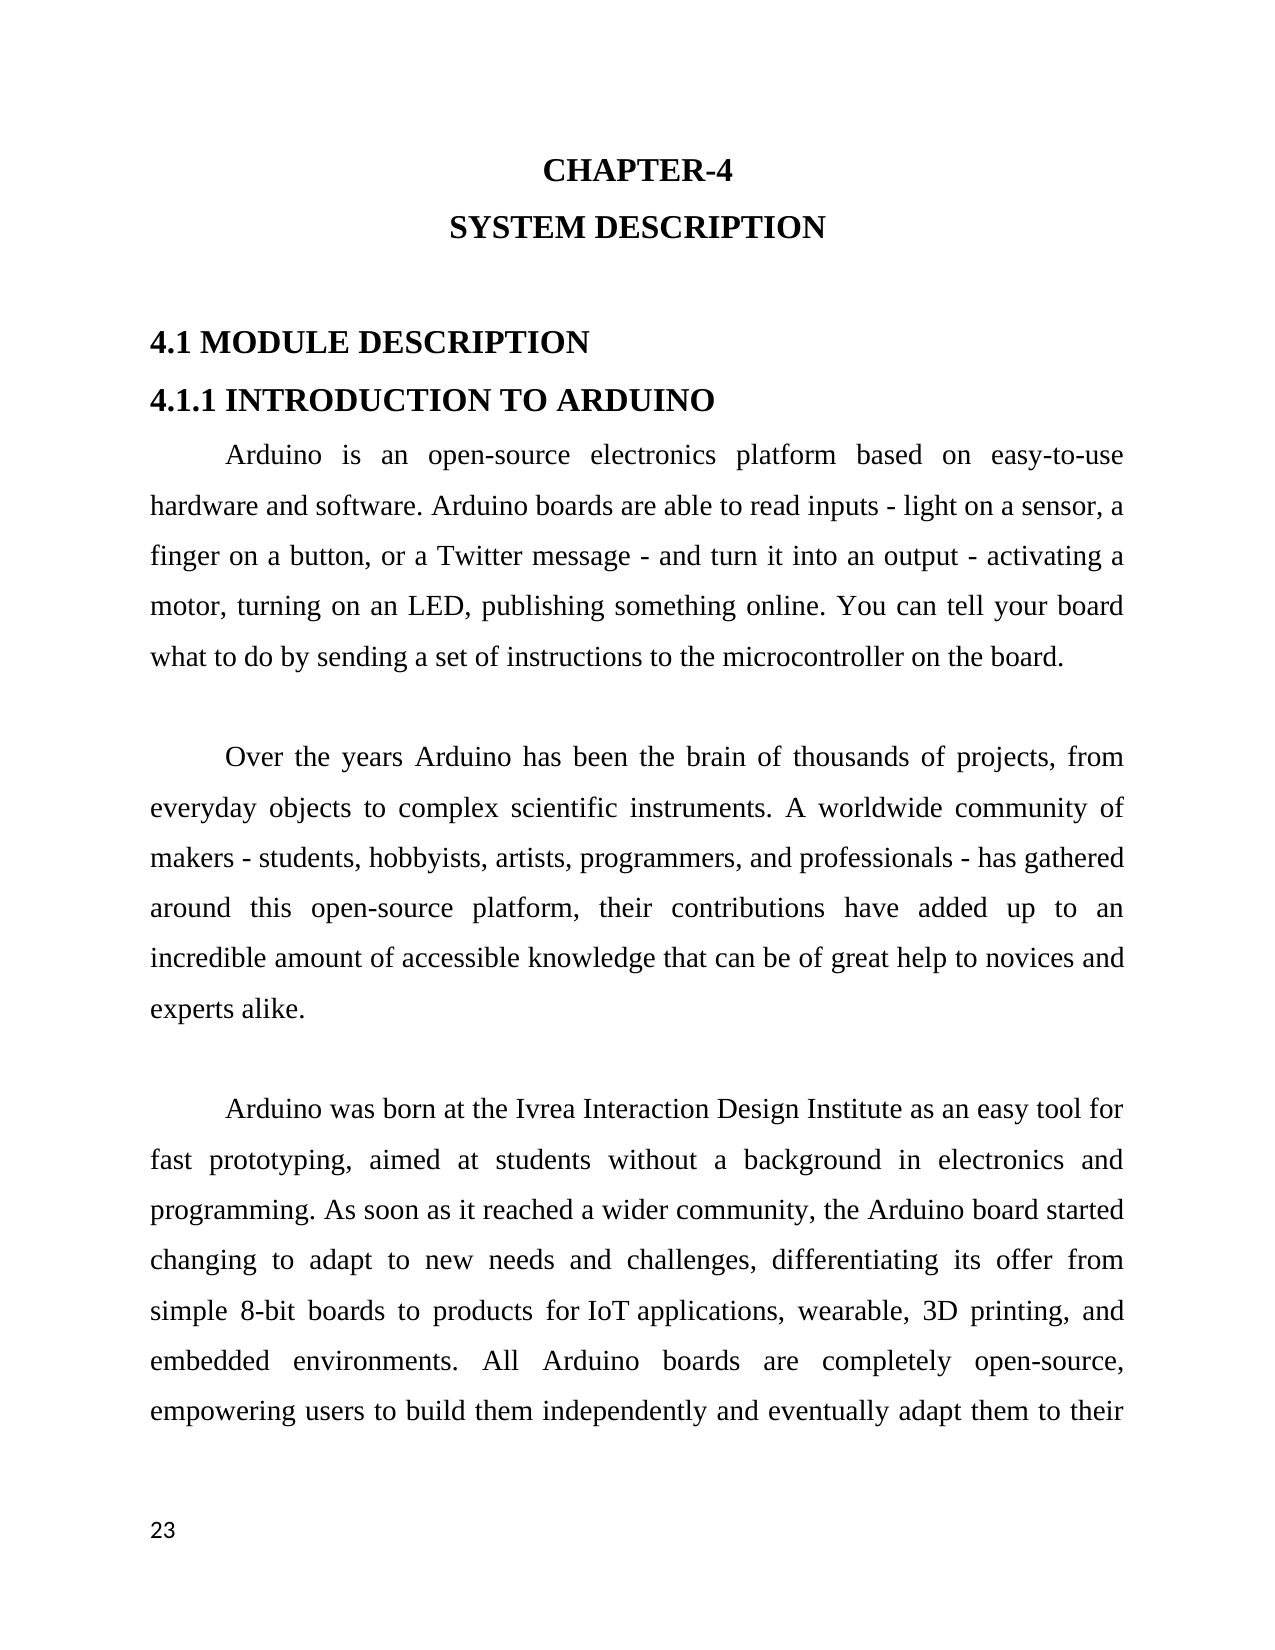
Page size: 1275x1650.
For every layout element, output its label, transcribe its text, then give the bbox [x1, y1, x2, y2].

text SYSTEM DESCRIPTION [150, 207, 1125, 246]
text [150, 1092, 1125, 1427]
text Over the years Arduino has been the brain of thousands of projects, from everyday objects to complex scientific instruments. A worldwide community of makers - students, hobbyists, artists, programmers, and professionals - has gathered around this open-source platform, their contributions have added up to an incredible amount of accessible knowledge that can be of great help to novices and experts alike. [150, 739, 1125, 1024]
text Arduino is an open-source electronics platform based on easy-to-use hardware and software. Arduino boards are able to read inputs - light on a sensor, a finger on a button, or a Twitter message - and turn it into an output - activating a motor, turning on an LED, publishing something online. You can tell your board what to do by sending a set of instructions to the microcontroller on the board. [150, 437, 1125, 672]
text 4.1.1 INTRODUCTION TO ARDUINO [150, 380, 1125, 418]
text 4.1 MODULE DESCRIPTION [150, 322, 1125, 361]
text CHAPTER-4 [150, 150, 1125, 188]
